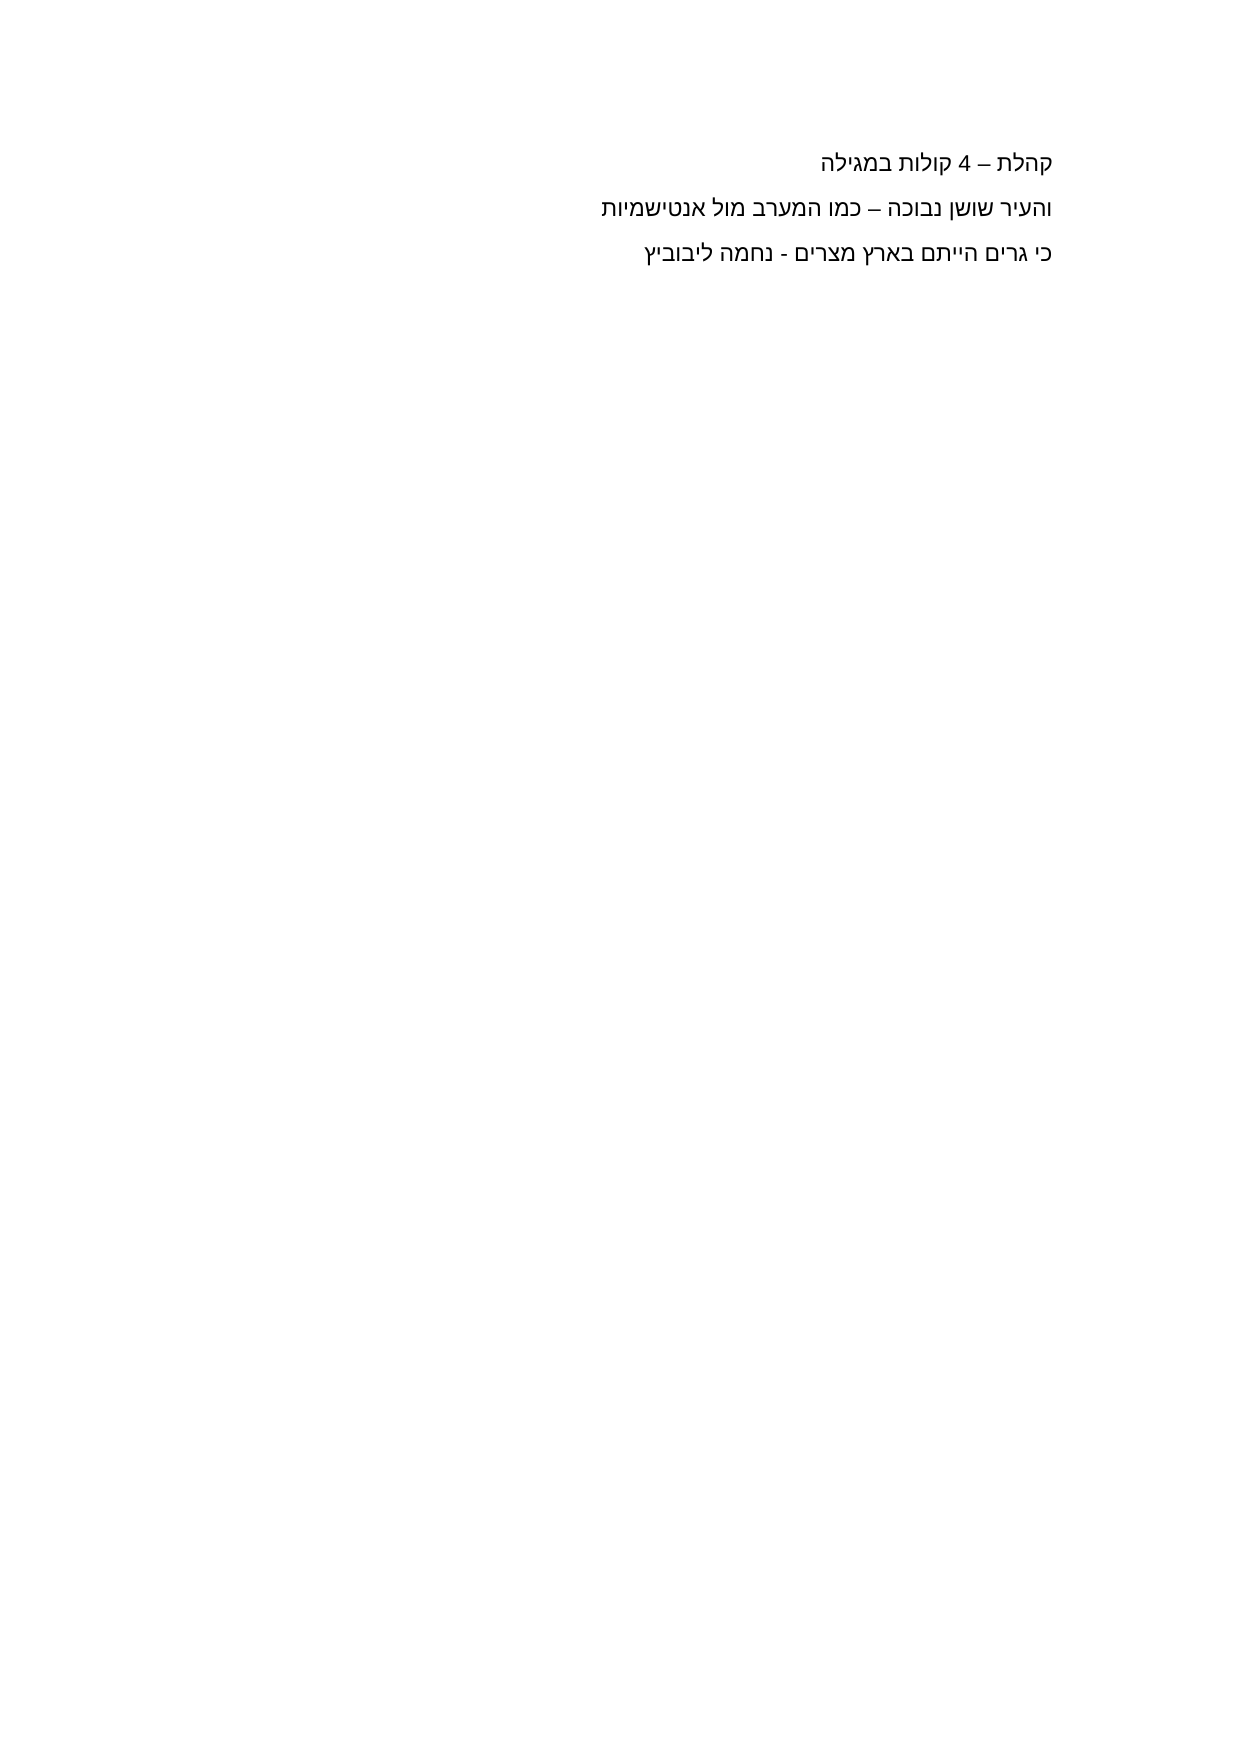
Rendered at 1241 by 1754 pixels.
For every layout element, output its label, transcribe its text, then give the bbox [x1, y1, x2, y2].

text כי גרים הייתם בארץ מצרים - נחמה ליבוביץ [187, 240, 1053, 267]
text והעיר שושן נבוכה – כמו המערב מול אנטישמיות [187, 195, 1053, 221]
text קהלת – 4 קולות במגילה [187, 150, 1053, 176]
